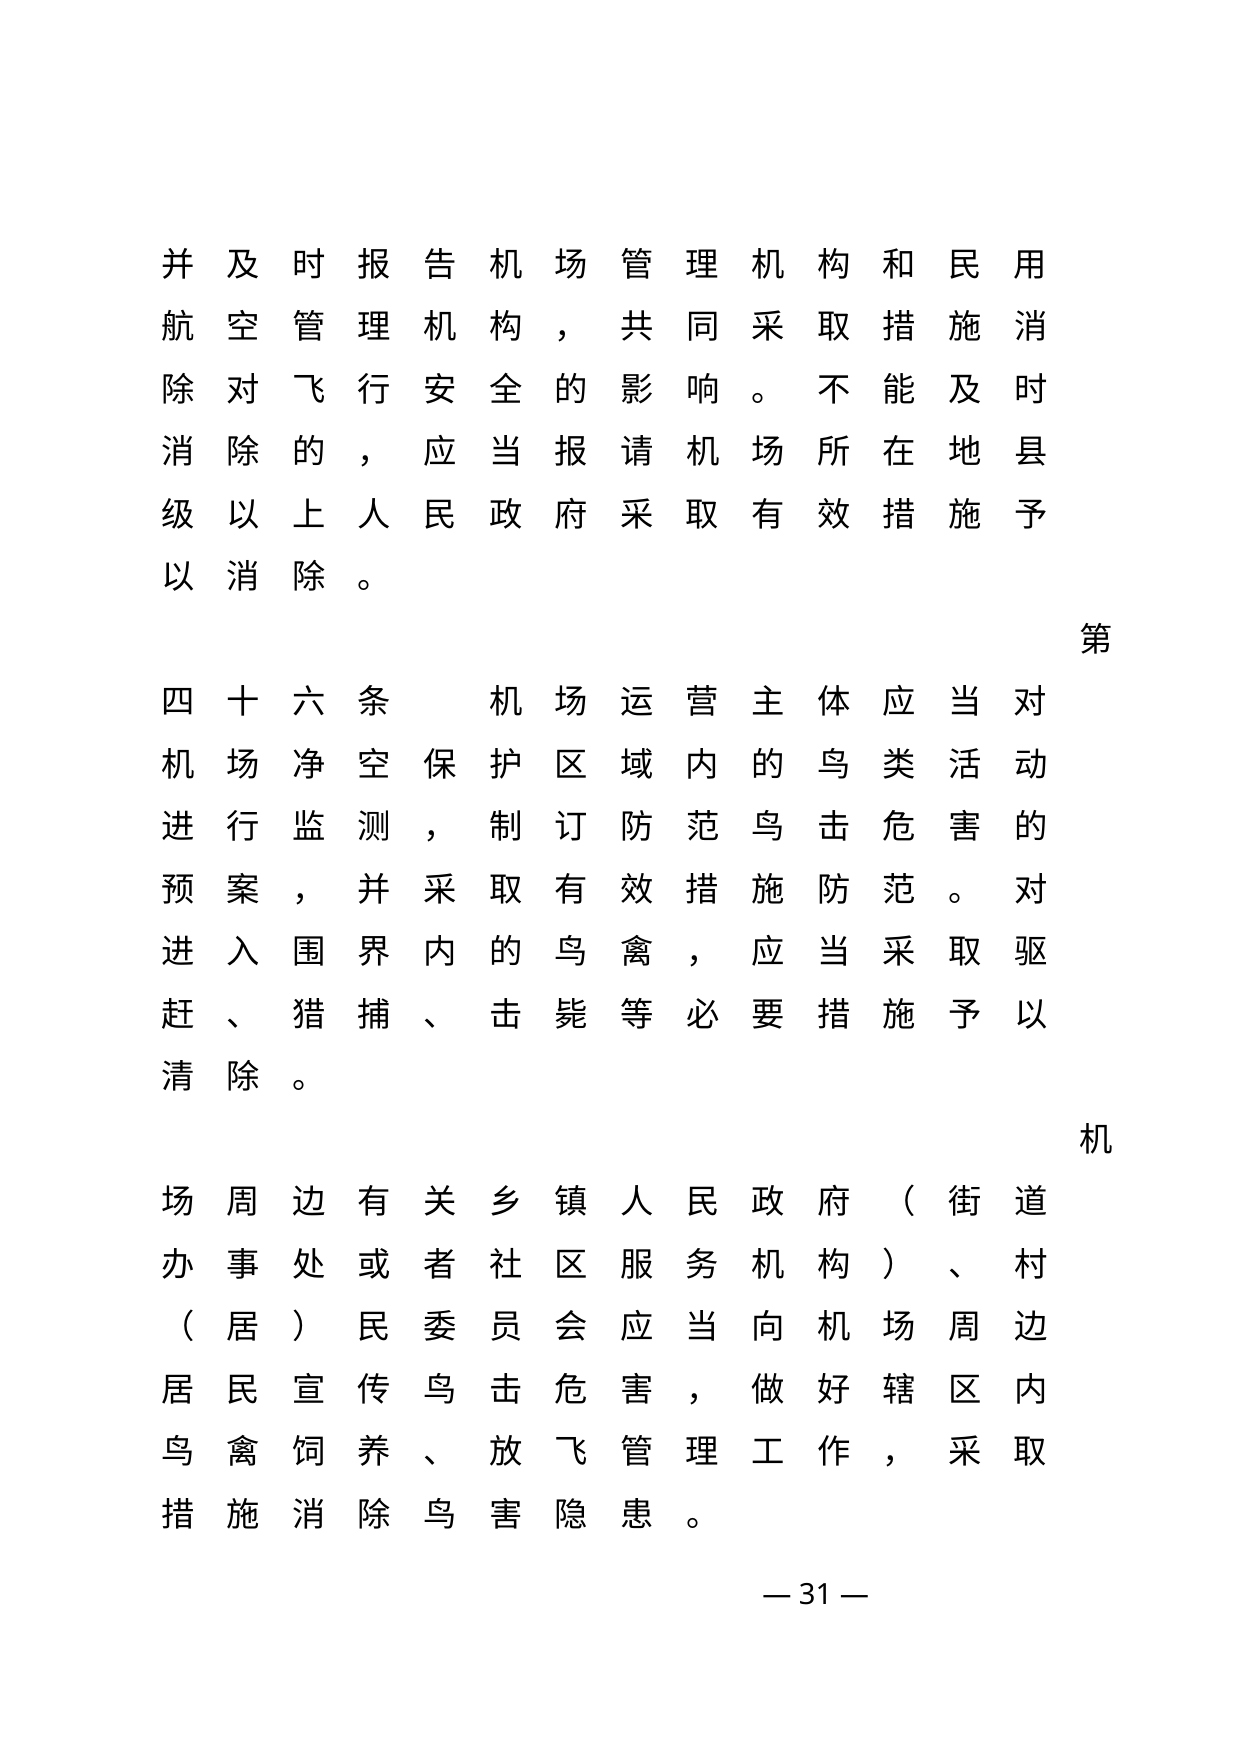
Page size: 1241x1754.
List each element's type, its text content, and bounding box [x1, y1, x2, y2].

text 机场周边有关乡镇人民政府（街道办事处或者社区服务机构）、村（居）民委员会应当向机场周边居民宣传鸟击危害，做好辖区内鸟禽饲养、放飞管理工作，采取措施消除鸟害隐患。 [161, 1106, 1079, 1543]
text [161, 231, 1079, 606]
text 第四十六条 机场运营主体应当对机场净空保护区域内的鸟类活动进行监测，制订防范鸟击危害的预案，并采取有效措施防范。对进入围界内的鸟禽，应当采取驱赶、猎捕、击毙等必要措施予以清除。 [161, 606, 1079, 1106]
